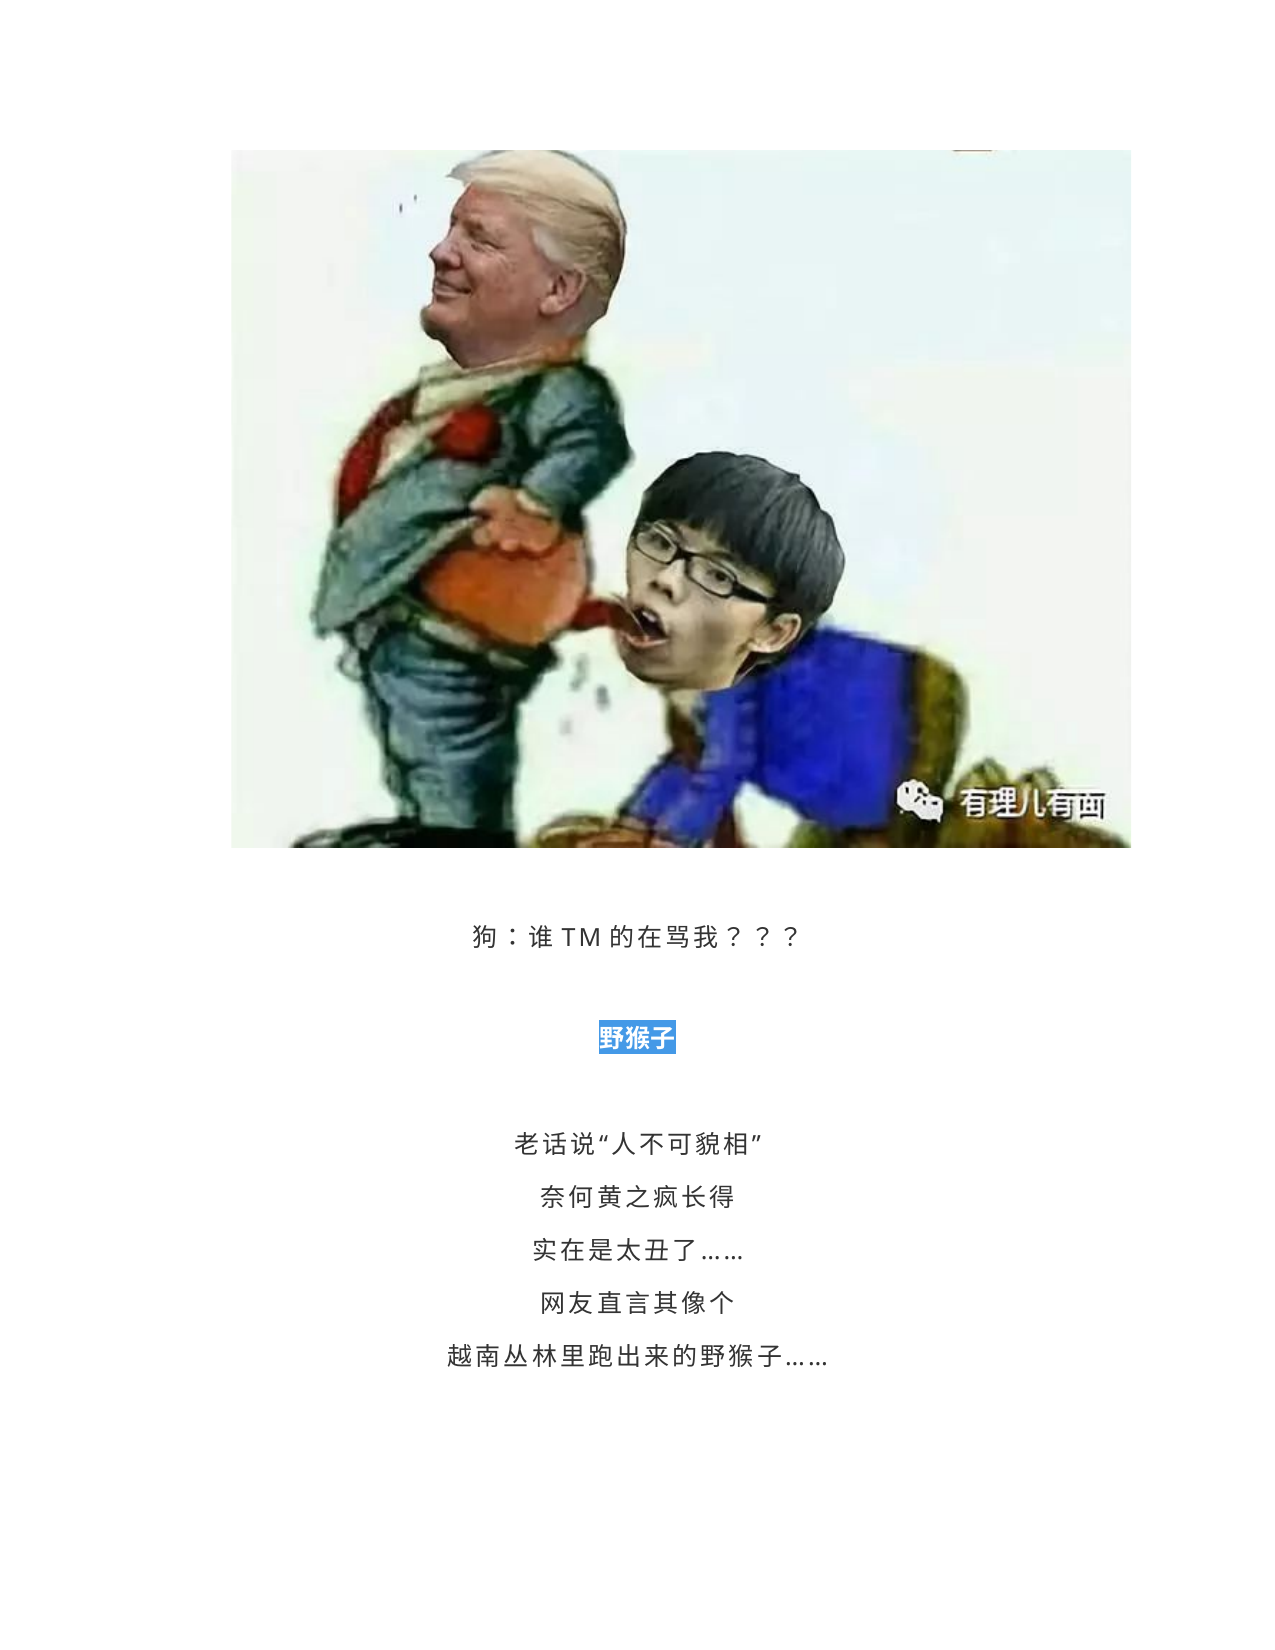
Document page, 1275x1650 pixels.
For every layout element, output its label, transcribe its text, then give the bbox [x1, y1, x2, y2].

picture [231, 150, 1132, 848]
text 狗：谁TM的在骂我？？？ [212, 900, 1062, 953]
text 奈何黄之疯长得 [212, 1161, 1062, 1214]
text 越南丛林里跑出来的野猴子…… [212, 1320, 1062, 1373]
text 网友直言其像个 [212, 1267, 1062, 1320]
text 野猴子 [236, 1014, 1039, 1054]
text 老话说“人不可貌相” [212, 1107, 1062, 1161]
text 实在是太丑了…… [212, 1214, 1062, 1267]
